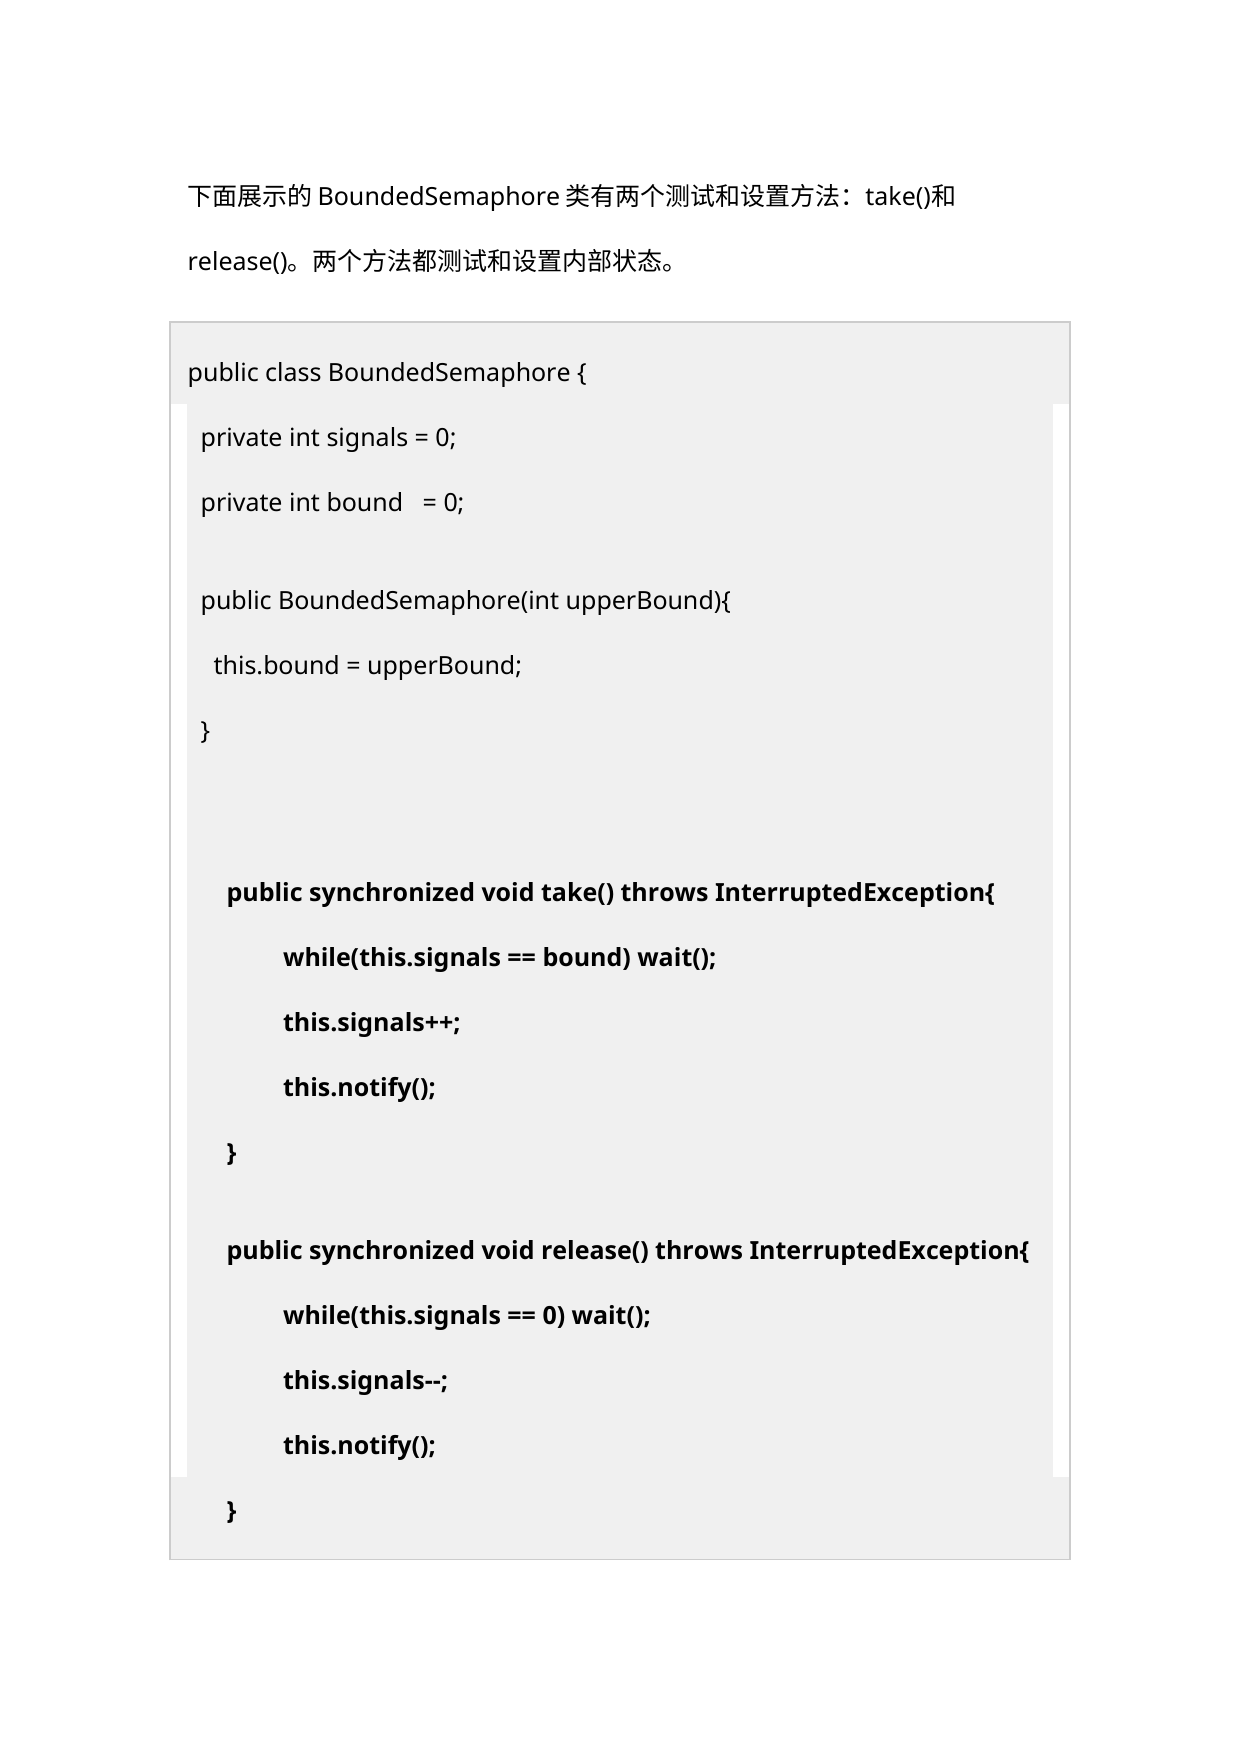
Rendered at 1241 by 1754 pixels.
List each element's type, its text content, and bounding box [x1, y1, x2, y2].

text private int signals = 0; [187, 404, 1053, 469]
text private int bound = 0; [187, 469, 1053, 534]
text while(this.signals == bound) wait(); [187, 924, 1053, 989]
text } [187, 697, 1053, 762]
text public class BoundedSemaphore { [171, 323, 1069, 404]
text } [187, 1119, 1053, 1184]
text public BoundedSemaphore(int upperBound){ [187, 567, 1053, 632]
text public synchronized void release() throws InterruptedException{ [187, 1217, 1053, 1282]
text this.notify(); [187, 1054, 1053, 1119]
text public synchronized void take() throws InterruptedException{ [187, 859, 1053, 924]
text while(this.signals == 0) wait(); [187, 1282, 1053, 1347]
text 下面展示的BoundedSemaphore类有两个测试和设置方法：take()和release()。两个方法都测试和设置内部状态。 [187, 162, 1053, 292]
text } [171, 1459, 1069, 1559]
text this.bound = upperBound; [187, 632, 1053, 697]
text this.signals--; [187, 1347, 1053, 1412]
text this.notify(); [187, 1412, 1053, 1459]
text this.signals++; [187, 989, 1053, 1054]
